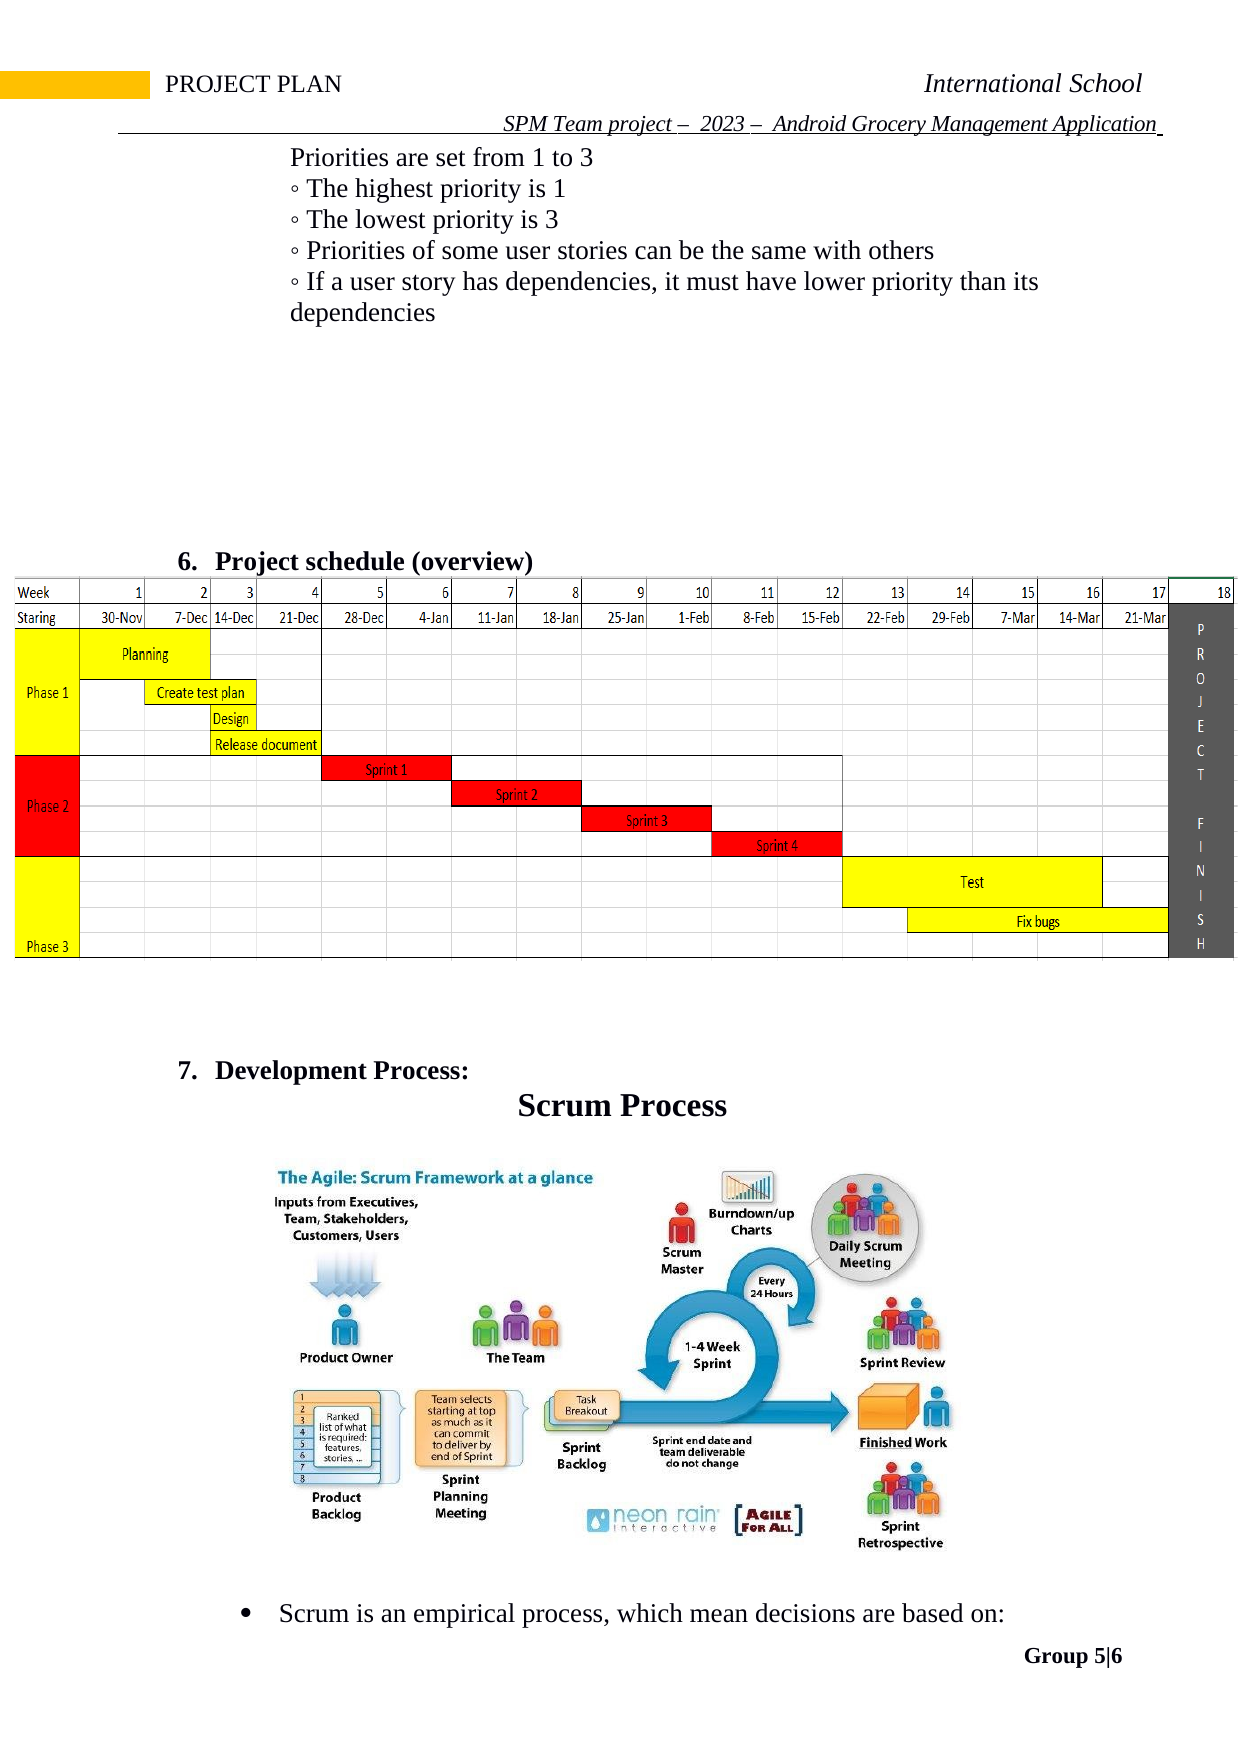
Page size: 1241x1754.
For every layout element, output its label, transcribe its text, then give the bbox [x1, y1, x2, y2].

list Project schedule (overview) [177, 546, 1122, 576]
text ◦ The highest priority is 1 [290, 172, 1122, 203]
text Scrum Process [480, 1085, 1122, 1123]
text ◦ The lowest priority is 3 [290, 203, 1122, 234]
picture [261, 1158, 974, 1560]
list Development Process: [177, 1054, 1122, 1085]
text ◦ Priorities of some user stories can be the same with others [290, 234, 1122, 265]
text Priorities are set from 1 to 3 [290, 141, 1122, 172]
list Scrum is an empirical process, which mean decisions are based on: [241, 1597, 1122, 1629]
text ◦ If a user story has dependencies, it must have lower priority than its dependencies [290, 265, 1122, 327]
picture [14, 576, 1238, 961]
